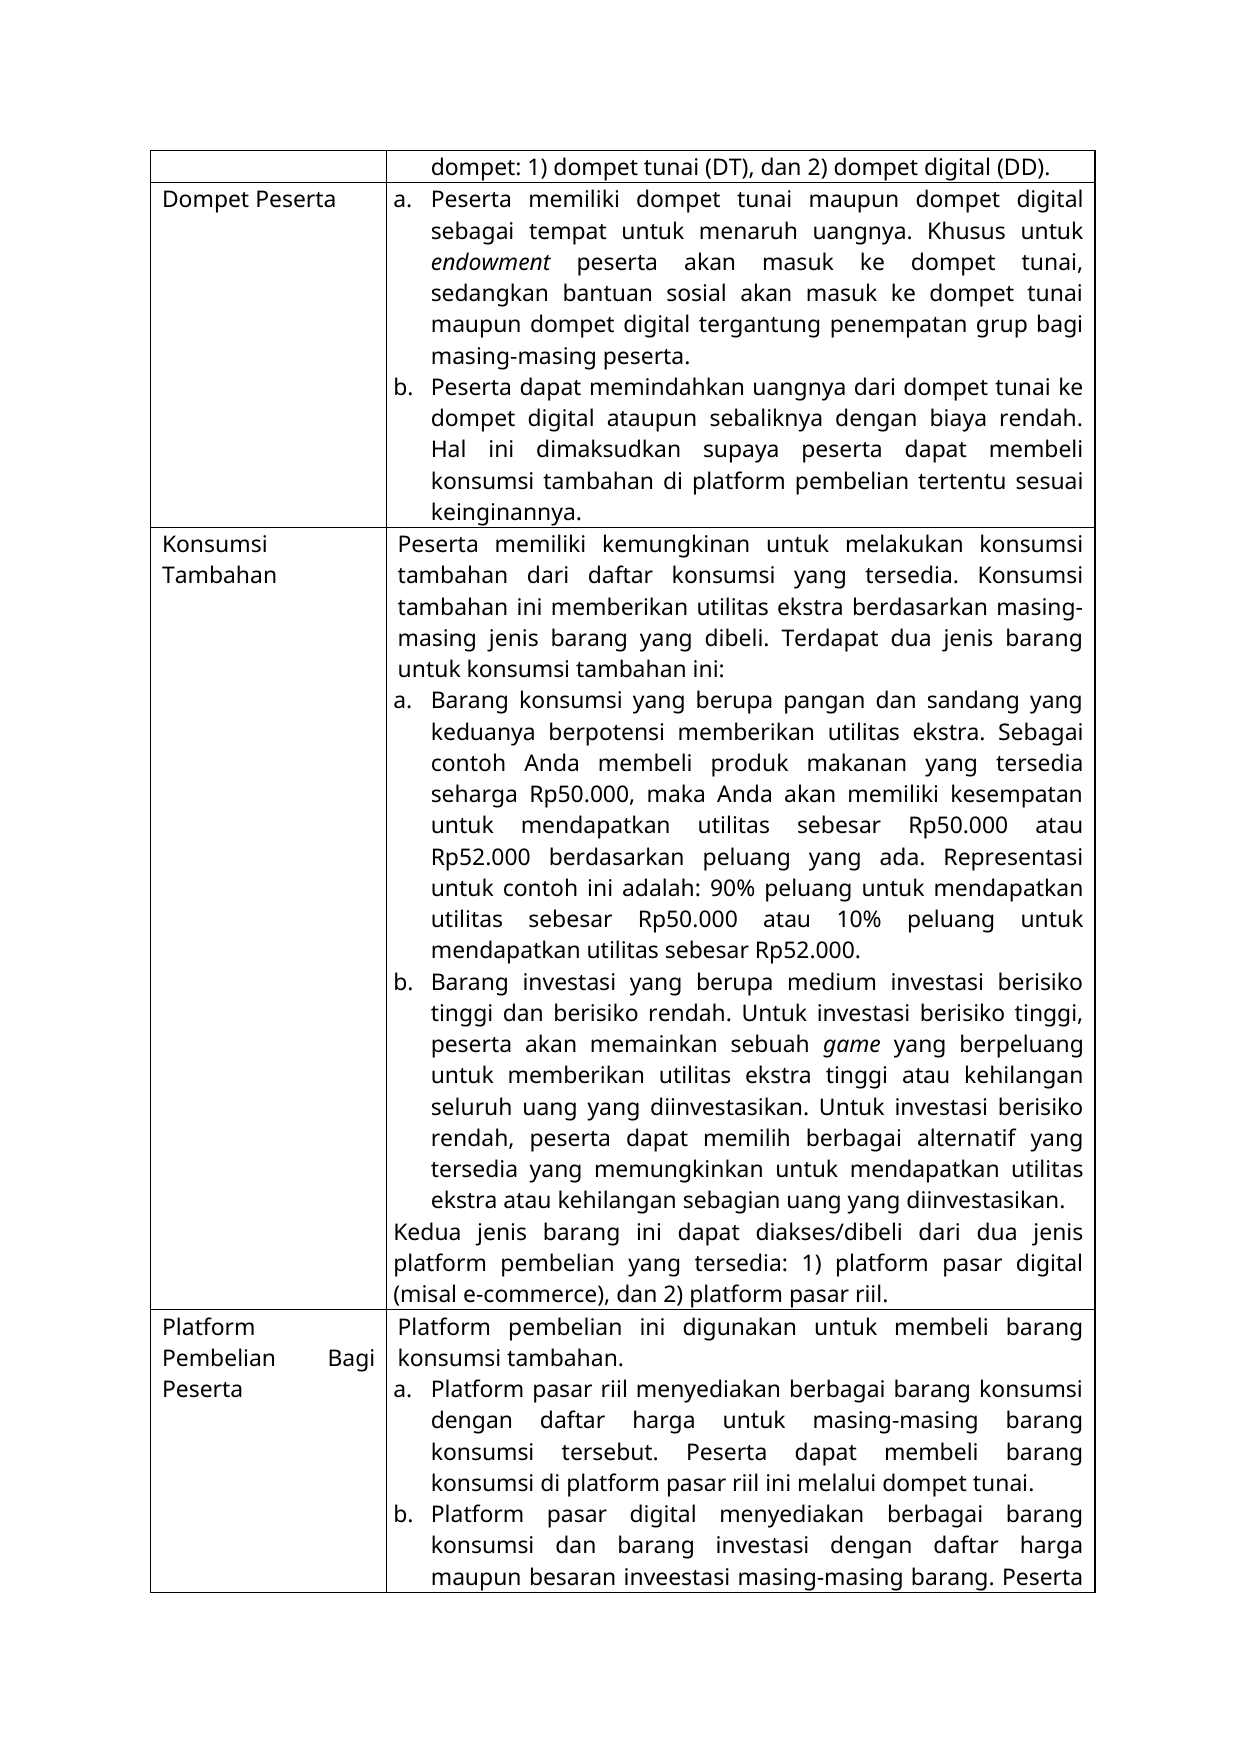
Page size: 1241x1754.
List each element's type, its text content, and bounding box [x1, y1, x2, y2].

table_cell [151, 151, 386, 182]
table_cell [387, 1310, 1094, 1592]
table_cell Peserta memiliki dompet tunai maupun dompet digital sebagai tempat untuk menaruh uangnya. Khusus untuk endowment peserta akan masuk ke dompet tunai, sedangkan bantuan sosial akan masuk ke dompet tunai maupun dompet digital tergantung penempatan grup bagi masing-masing peserta. Peserta dapat memindahkan uangnya dari dompet tunai ke dompet digital ataupun sebaliknya dengan biaya rendah. Hal ini dimaksudkan supaya peserta dapat membeli konsumsi tambahan di platform pembelian tertentu sesuai keinginannya. [387, 183, 1094, 527]
table_cell Konsumsi Tambahan [151, 528, 386, 1309]
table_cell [387, 151, 1094, 182]
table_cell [151, 1310, 386, 1592]
table_cell Dompet Peserta [151, 183, 386, 527]
table_cell Peserta memiliki kemungkinan untuk melakukan konsumsi tambahan dari daftar konsumsi yang tersedia. Konsumsi tambahan ini memberikan utilitas ekstra berdasarkan masing-masing jenis barang yang dibeli. Terdapat dua jenis barang untuk konsumsi tambahan ini: Barang konsumsi yang berupa pangan dan sandang yang keduanya berpotensi memberikan utilitas ekstra. Sebagai contoh Anda membeli produk makanan yang tersedia seharga Rp50.000, maka Anda akan memiliki kesempatan untuk mendapatkan utilitas sebesar Rp50.000 atau Rp52.000 berdasarkan peluang yang ada. Representasi untuk contoh ini adalah: 90% peluang untuk mendapatkan utilitas sebesar Rp50.000 atau 10% peluang untuk mendapatkan utilitas sebesar Rp52.000. Barang investasi yang berupa medium investasi berisiko tinggi dan berisiko rendah. Untuk investasi berisiko tinggi, peserta akan memainkan sebuah game yang berpeluang untuk memberikan utilitas ekstra tinggi atau kehilangan seluruh uang yang diinvestasikan. Untuk investasi berisiko rendah, peserta dapat memilih berbagai alternatif yang tersedia yang memungkinkan untuk mendapatkan utilitas ekstra atau kehilangan sebagian uang yang diinvestasikan. Kedua jenis barang ini dapat diakses/dibeli dari dua jenis platform pembelian yang tersedia: 1) platform pasar digital (misal e-commerce), dan 2) platform pasar riil. [387, 528, 1094, 1309]
